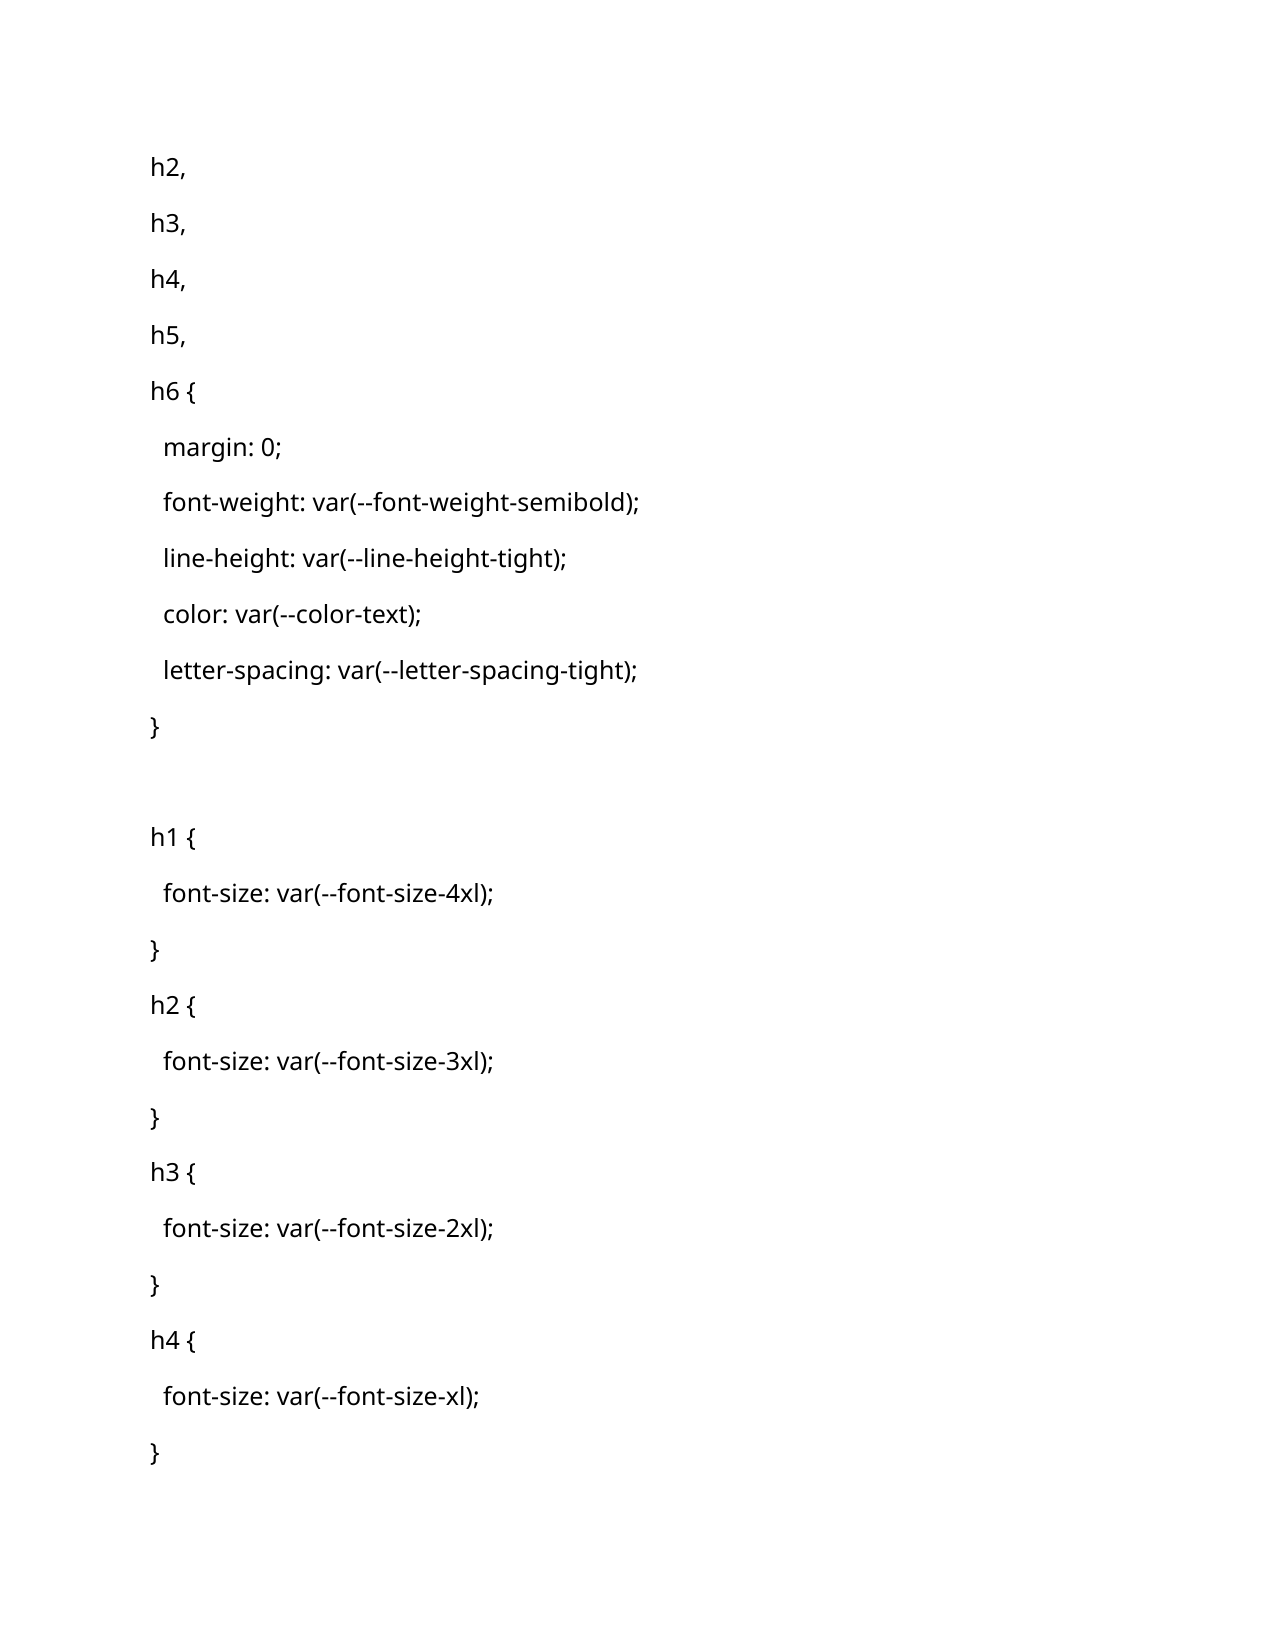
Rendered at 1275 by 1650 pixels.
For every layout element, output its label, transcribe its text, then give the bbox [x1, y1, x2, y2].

text h3 { [150, 1155, 1125, 1189]
text } [150, 1434, 1125, 1468]
text h2 { [150, 987, 1125, 1022]
text font-size: var(--font-size-3xl); [150, 1043, 1125, 1077]
text } [150, 1267, 1125, 1301]
text font-size: var(--font-size-xl); [150, 1378, 1125, 1412]
text h2, [150, 150, 1125, 184]
text h4, [150, 262, 1125, 296]
text line-height: var(--line-height-tight); [150, 541, 1125, 575]
text h4 { [150, 1322, 1125, 1357]
text } [150, 1099, 1125, 1133]
text margin: 0; [150, 429, 1125, 463]
text h6 { [150, 373, 1125, 407]
text } [150, 708, 1125, 742]
text h3, [150, 206, 1125, 240]
text font-size: var(--font-size-4xl); [150, 876, 1125, 910]
text letter-spacing: var(--letter-spacing-tight); [150, 652, 1125, 687]
text } [150, 932, 1125, 966]
text font-size: var(--font-size-2xl); [150, 1211, 1125, 1245]
text h1 { [150, 820, 1125, 854]
text color: var(--color-text); [150, 597, 1125, 631]
text font-weight: var(--font-weight-semibold); [150, 485, 1125, 519]
text h5, [150, 317, 1125, 352]
